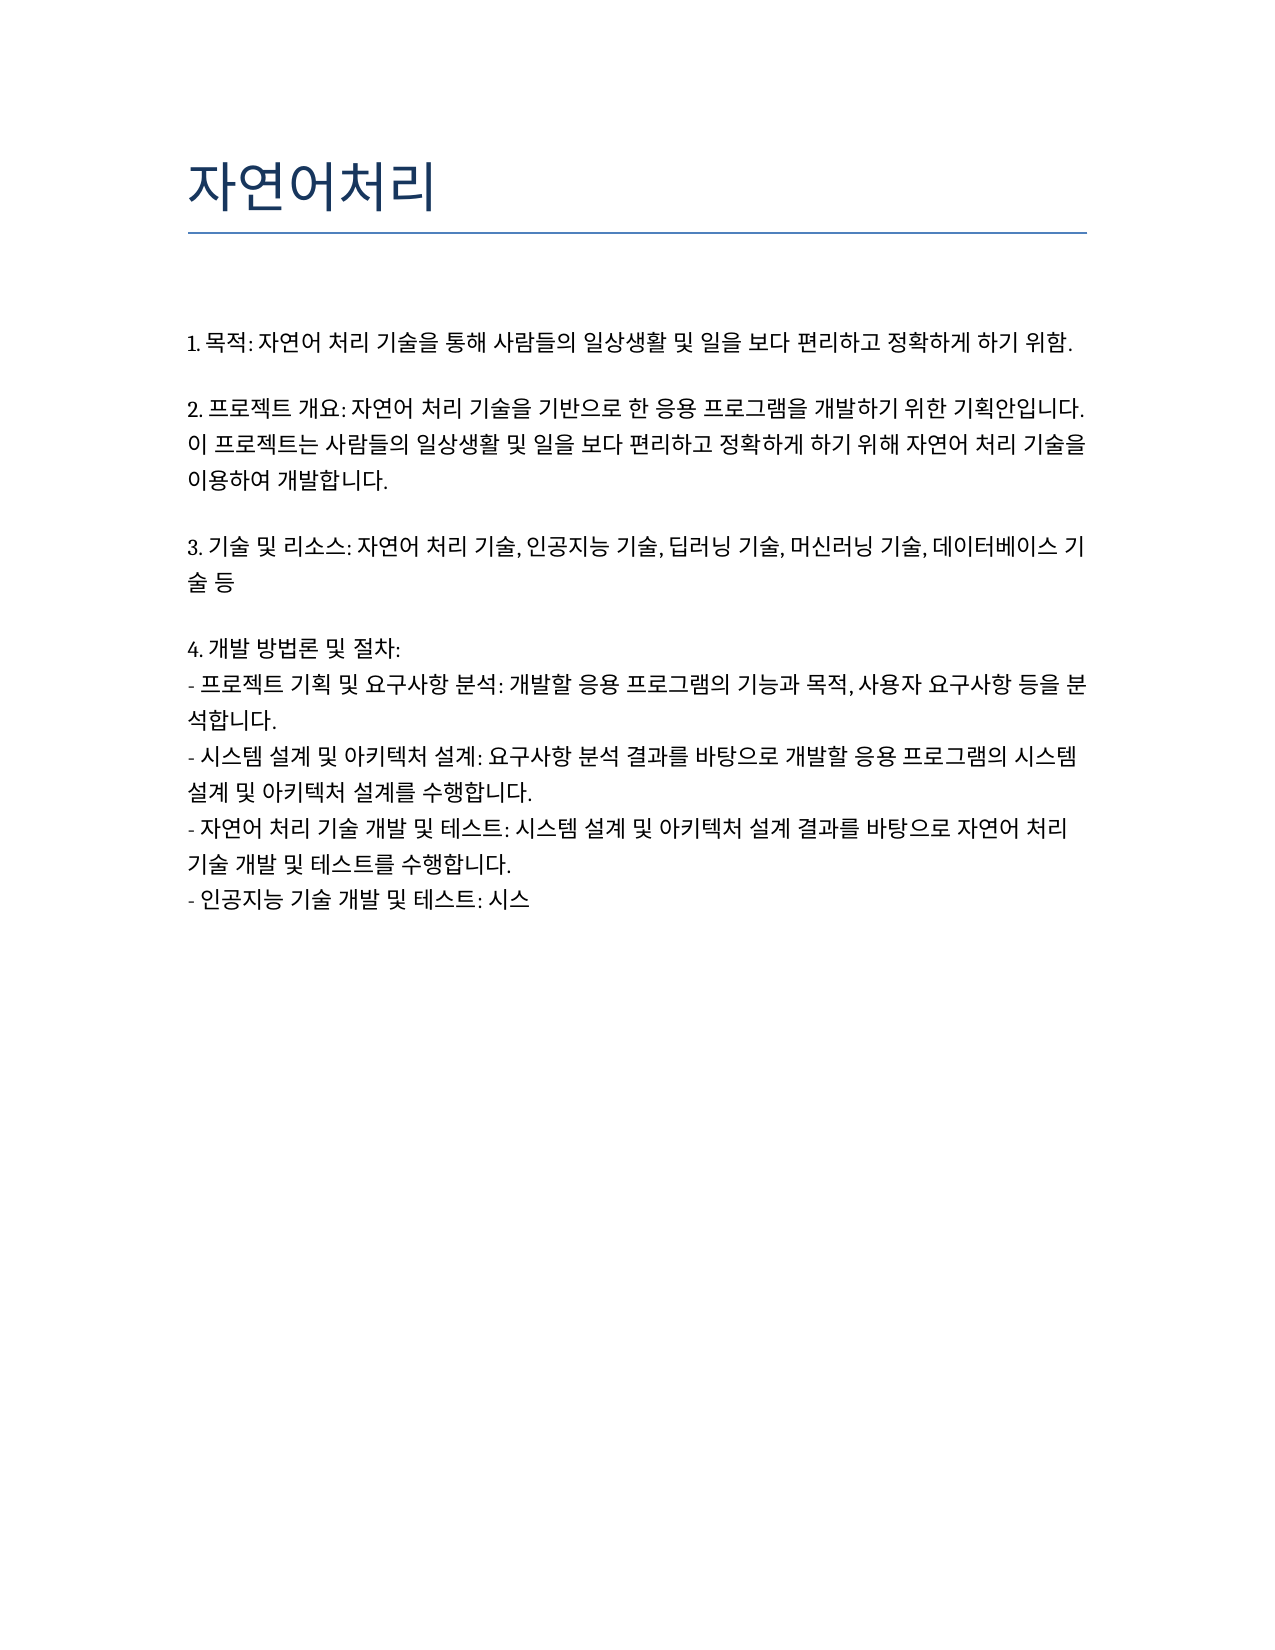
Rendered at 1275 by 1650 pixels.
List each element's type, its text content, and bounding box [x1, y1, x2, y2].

text 1. 목적: 자연어 처리 기술을 통해 사람들의 일상생활 및 일을 보다 편리하고 정확하게 하기 위함. 2. 프로젝트 개요: 자연어 처리 기술을 기반으로 한 응용 프로그램을 개발하기 위한 기획안입니다. 이 프로젝트는 사람들의 일상생활 및 일을 보다 편리하고 정확하게 하기 위해 자연어 처리 기술을 이용하여 개발합니다. 3. 기술 및 리소스: 자연어 처리 기술, 인공지능 기술, 딥러닝 기술, 머신러닝 기술, 데이터베이스 기술 등 4. 개발 방법론 및 절차: - 프로젝트 기획 및 요구사항 분석: 개발할 응용 프로그램의 기능과 목적, 사용자 요구사항 등을 분석합니다. - 시스템 설계 및 아키텍처 설계: 요구사항 분석 결과를 바탕으로 개발할 응용 프로그램의 시스템 설계 및 아키텍처 설계를 수행합니다. - 자연어 처리 기술 개발 및 테스트: 시스템 설계 및 아키텍처 설계 결과를 바탕으로 자연어 처리 기술 개발 및 테스트를 수행합니다. - 인공지능 기술 개발 및 테스트: 시스 [187, 265, 1087, 916]
title 자연어처리 [187, 150, 1087, 234]
